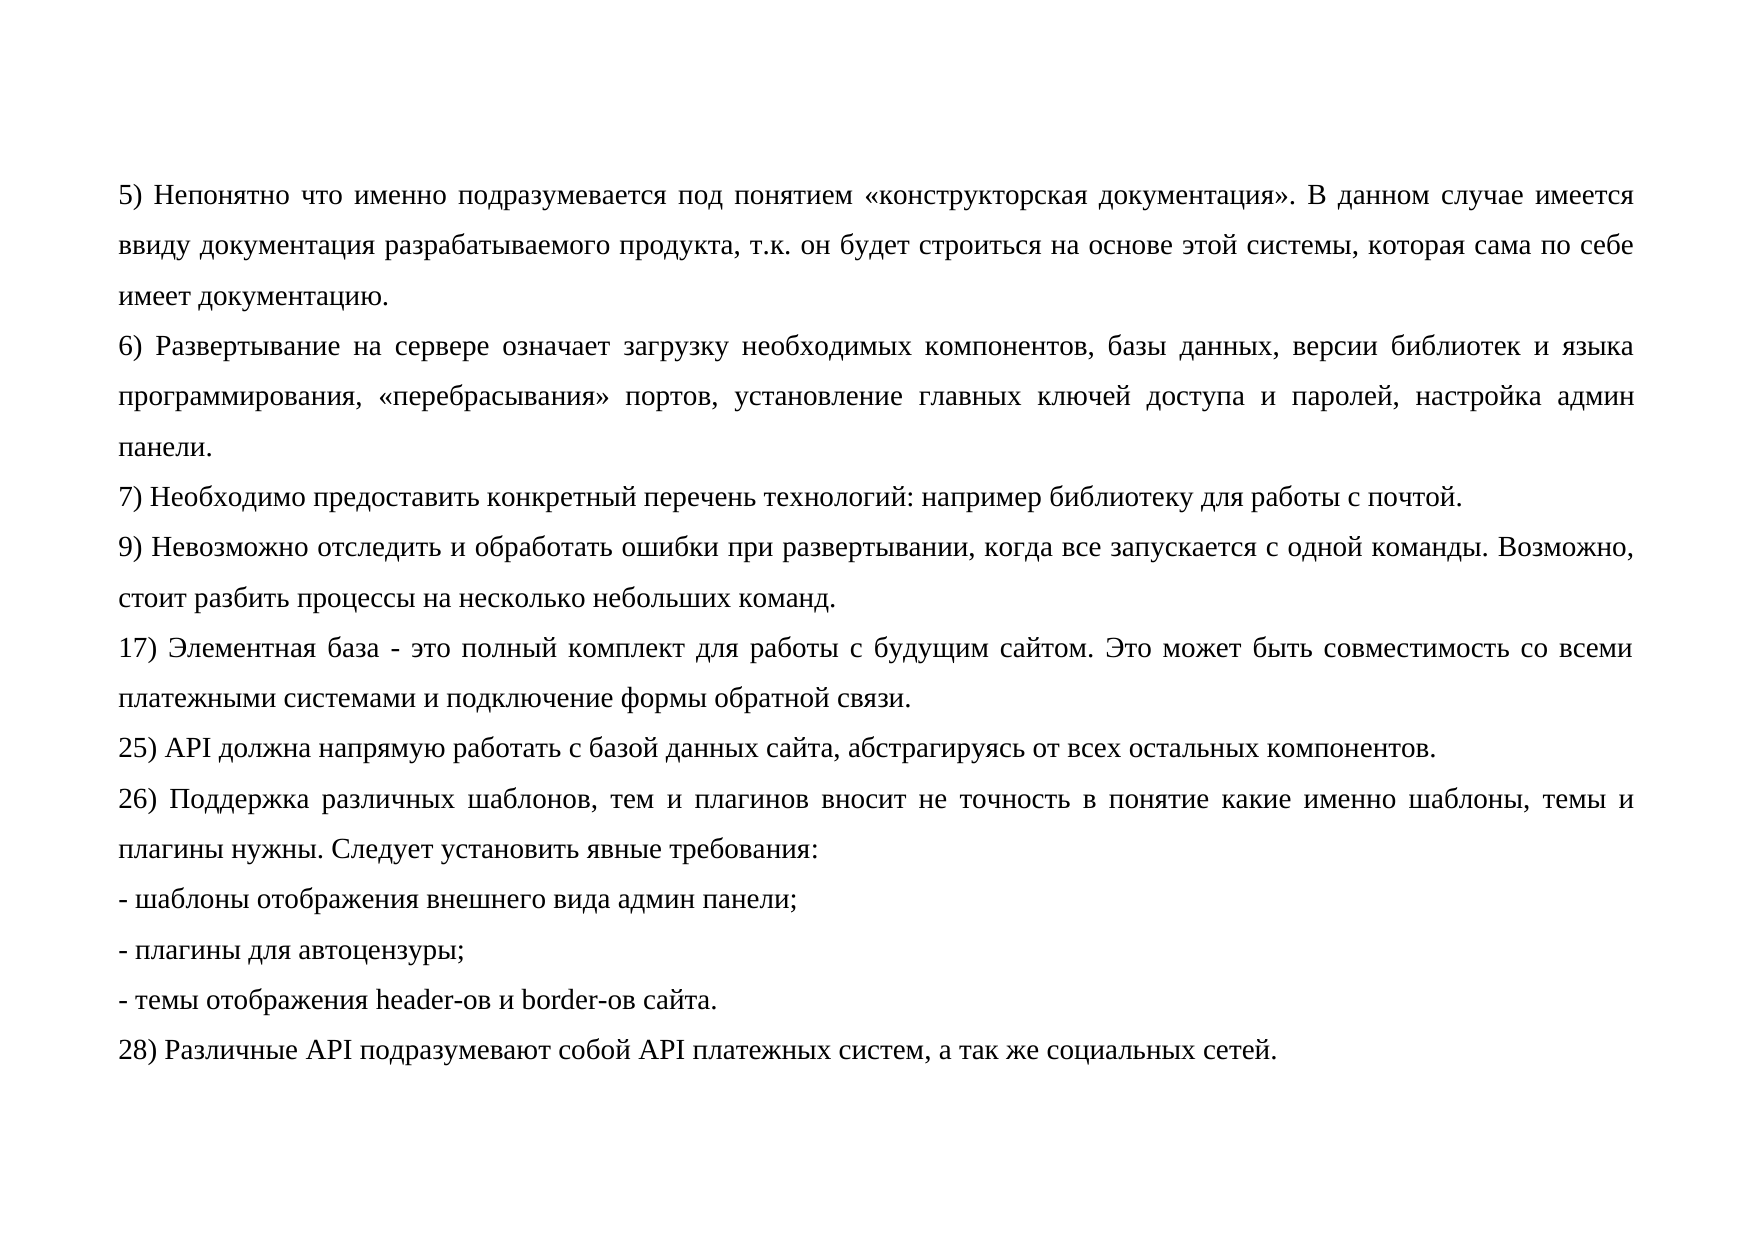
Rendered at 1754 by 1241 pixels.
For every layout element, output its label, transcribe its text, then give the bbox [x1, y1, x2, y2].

list 5) Непонятно что именно подразумевается под понятием «конструкторская документация». В данном случае имеется ввиду документация разрабатываемого продукта, т.к. он будет строиться на основе этой системы, которая сама по себе имеет документацию. [118, 177, 1636, 311]
list 7) Необходимо предоставить конкретный перечень технологий: например библиотеку для работы с почтой. [118, 479, 1636, 513]
list 25) API должна напрямую работать с базой данных сайта, абстрагируясь от всех остальных компонентов. [118, 731, 1636, 764]
list - темы отображения header-ов и border-ов сайта. [118, 982, 1636, 1016]
list 28) Различные API подразумевают собой API платежных систем, а так же социальных сетей. [118, 1032, 1636, 1066]
list 26) Поддержка различных шаблонов, тем и плагинов вносит не точность в понятие какие именно шаблоны, темы и плагины нужны. Следует установить явные требования: [118, 781, 1636, 865]
list - плагины для автоцензуры; [118, 932, 1636, 965]
list 9) Невозможно отследить и обработать ошибки при развертывании, когда все запускается с одной команды. Возможно, стоит разбить процессы на несколько небольших команд. [118, 529, 1636, 613]
list 6) Развертывание на сервере означает загрузку необходимых компонентов, базы данных, версии библиотек и языка программирования, «перебрасывания» портов, установление главных ключей доступа и паролей, настройка админ панели. [118, 328, 1636, 462]
list - шаблоны отображения внешнего вида админ панели; [118, 882, 1636, 915]
list 17) Элементная база - это полный комплект для работы с будущим сайтом. Это может быть совместимость со всеми платежными системами и подключение формы обратной связи. [118, 630, 1636, 714]
